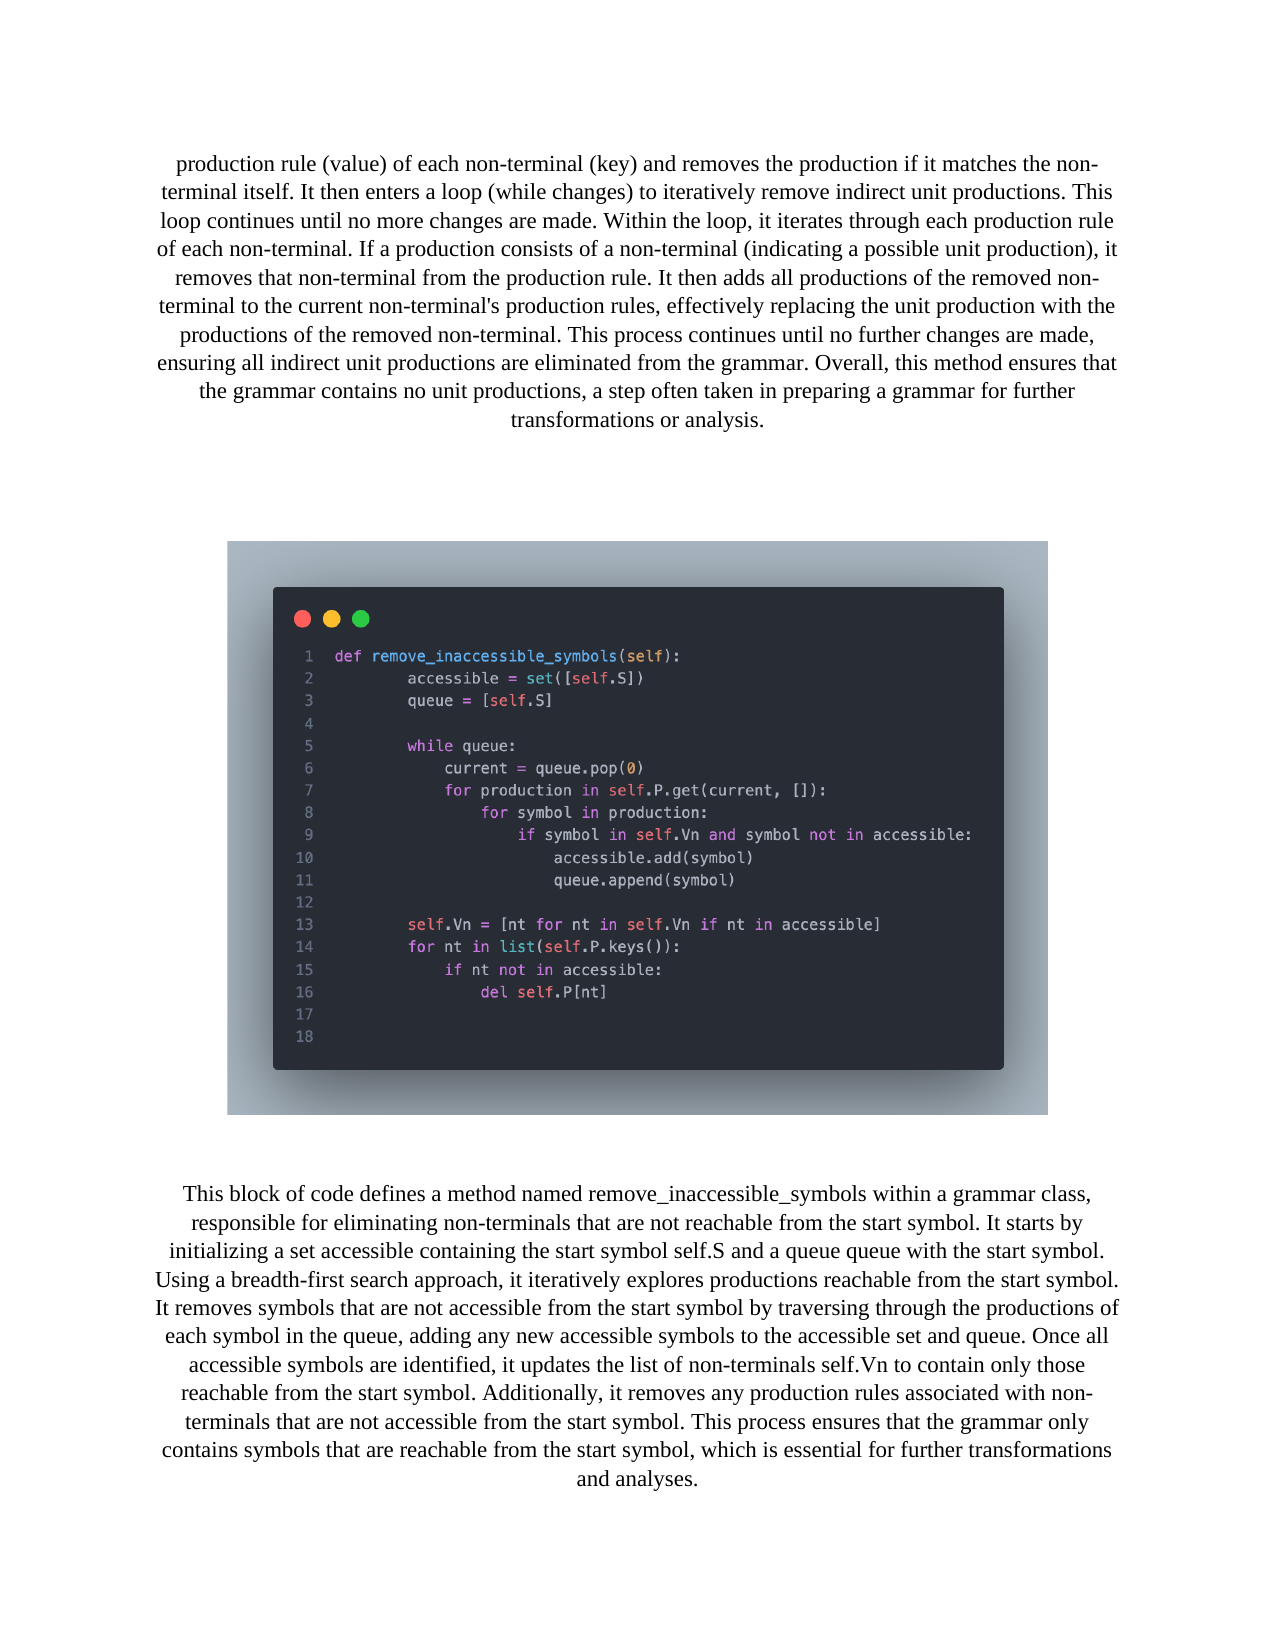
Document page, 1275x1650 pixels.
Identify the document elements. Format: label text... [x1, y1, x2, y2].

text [150, 150, 1125, 432]
text This block of code defines a method named remove_inaccessible_symbols within a grammar class, responsible for eliminating non-terminals that are not reachable from the start symbol. It starts by initializing a set accessible containing the start symbol self.S and a queue queue with the start symbol. Using a breadth-first search approach, it iteratively explores productions reachable from the start symbol. It removes symbols that are not accessible from the start symbol by traversing through the productions of each symbol in the queue, adding any new accessible symbols to the accessible set and queue. Once all accessible symbols are identified, it updates the list of non-terminals self.Vn to contain only those reachable from the start symbol. Additionally, it removes any production rules associated with non-terminals that are not accessible from the start symbol. This process ensures that the grammar only contains symbols that are reachable from the start symbol, which is essential for further transformations and analyses. [150, 1180, 1125, 1491]
